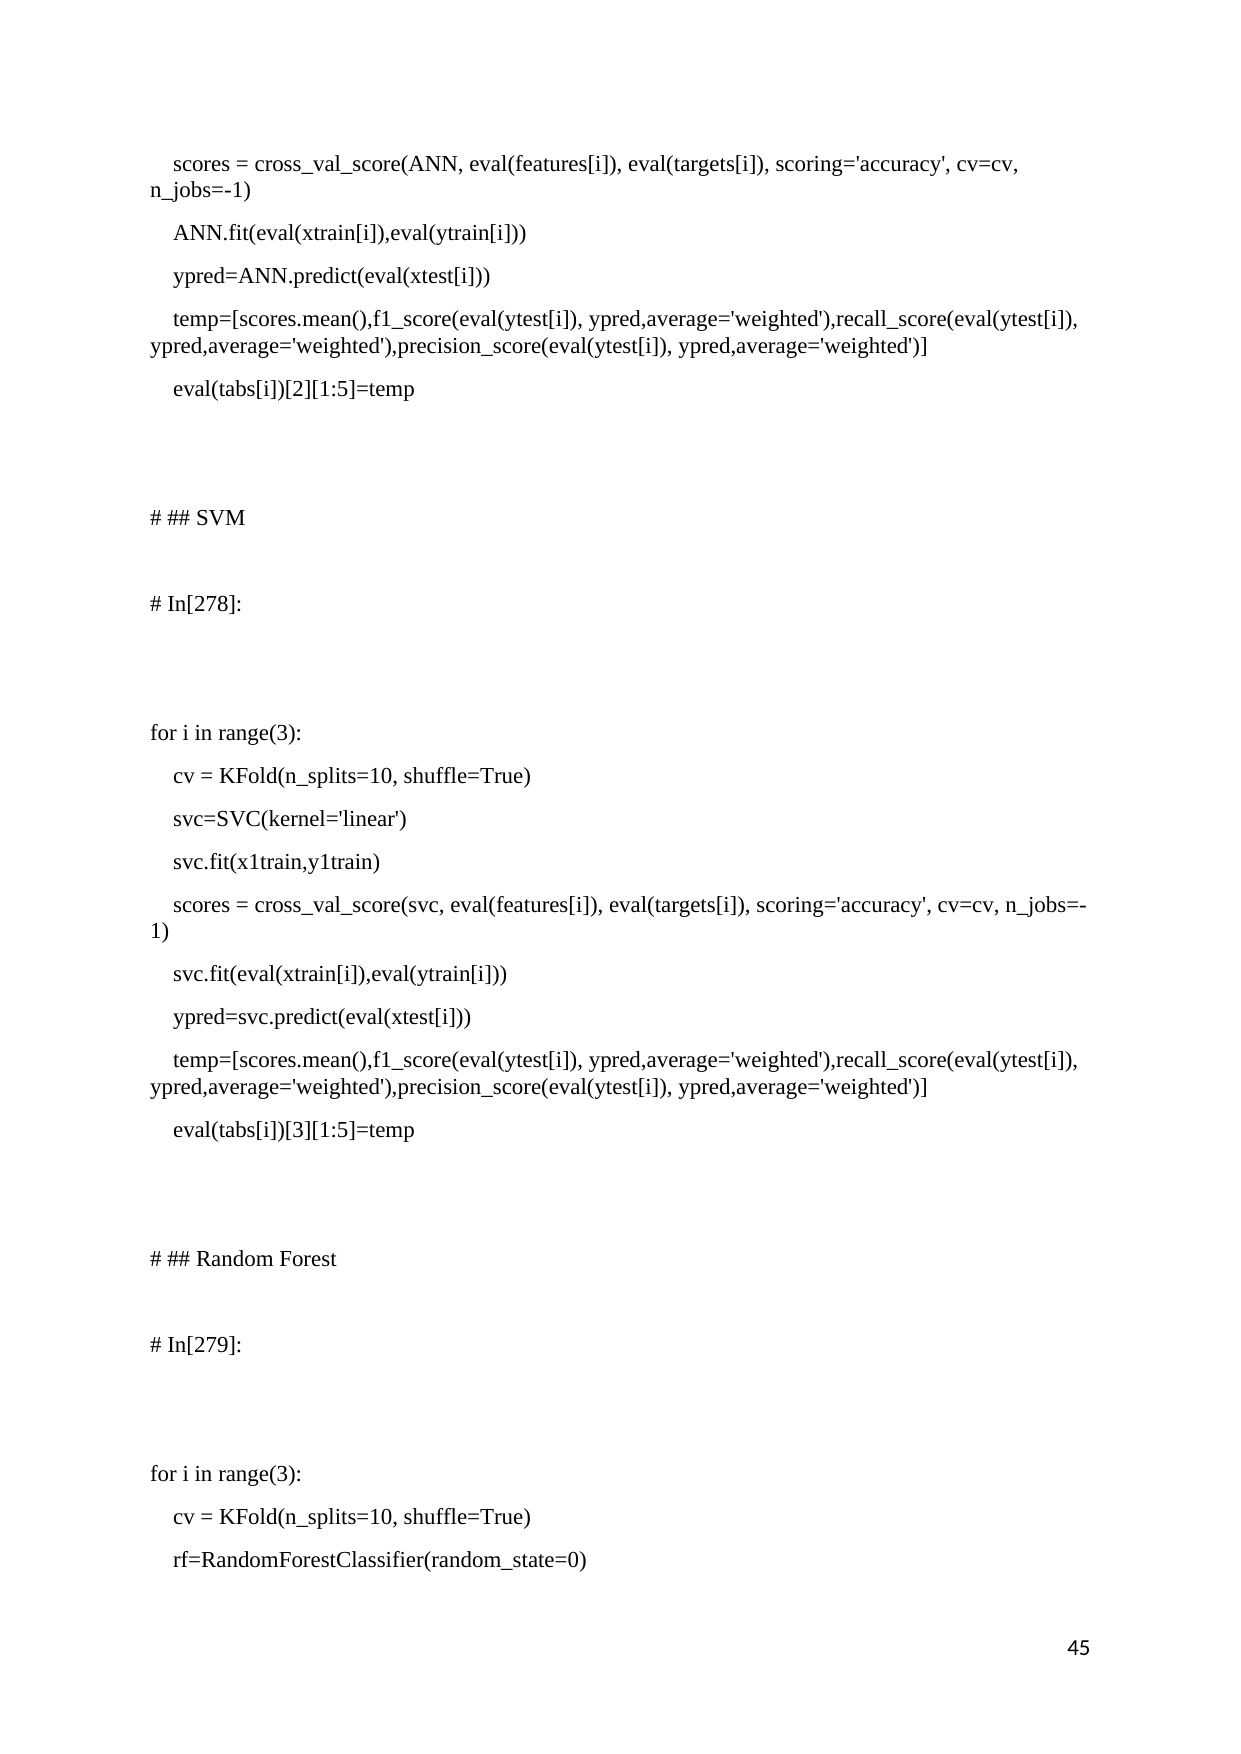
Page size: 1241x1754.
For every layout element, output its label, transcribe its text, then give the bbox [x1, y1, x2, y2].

text scores = cross_val_score(ANN, eval(features[i]), eval(targets[i]), scoring='accuracy', cv=cv, n_jobs=-1) [150, 150, 1090, 203]
text # In[278]: [150, 590, 1090, 616]
text for i in range(3): [150, 719, 1090, 745]
text scores = cross_val_score(svc, eval(features[i]), eval(targets[i]), scoring='accuracy', cv=cv, n_jobs=-1) [150, 891, 1090, 944]
text svc=SVC(kernel='linear') [150, 805, 1090, 831]
text eval(tabs[i])[2][1:5]=temp [150, 375, 1090, 401]
text svc.fit(x1train,y1train) [150, 848, 1090, 874]
text ypred=ANN.predict(eval(xtest[i])) [150, 262, 1090, 289]
text ANN.fit(eval(xtrain[i]),eval(ytrain[i])) [150, 219, 1090, 246]
text cv = KFold(n_splits=10, shuffle=True) [150, 1503, 1090, 1529]
text ypred=svc.predict(eval(xtest[i])) [150, 1003, 1090, 1030]
text rf=RandomForestClassifier(random_state=0) [150, 1546, 1090, 1572]
text cv = KFold(n_splits=10, shuffle=True) [150, 762, 1090, 788]
text eval(tabs[i])[3][1:5]=temp [150, 1116, 1090, 1142]
text temp=[scores.mean(),f1_score(eval(ytest[i]), ypred,average='weighted'),recall_score(eval(ytest[i]), ypred,average='weighted'),precision_score(eval(ytest[i]), ypred,average='weighted')] [150, 305, 1090, 358]
text # ## SVM [150, 504, 1090, 530]
text temp=[scores.mean(),f1_score(eval(ytest[i]), ypred,average='weighted'),recall_score(eval(ytest[i]), ypred,average='weighted'),precision_score(eval(ytest[i]), ypred,average='weighted')] [150, 1046, 1090, 1099]
text # ## Random Forest [150, 1245, 1090, 1271]
text # In[279]: [150, 1331, 1090, 1357]
text for i in range(3): [150, 1460, 1090, 1486]
text svc.fit(eval(xtrain[i]),eval(ytrain[i])) [150, 960, 1090, 987]
